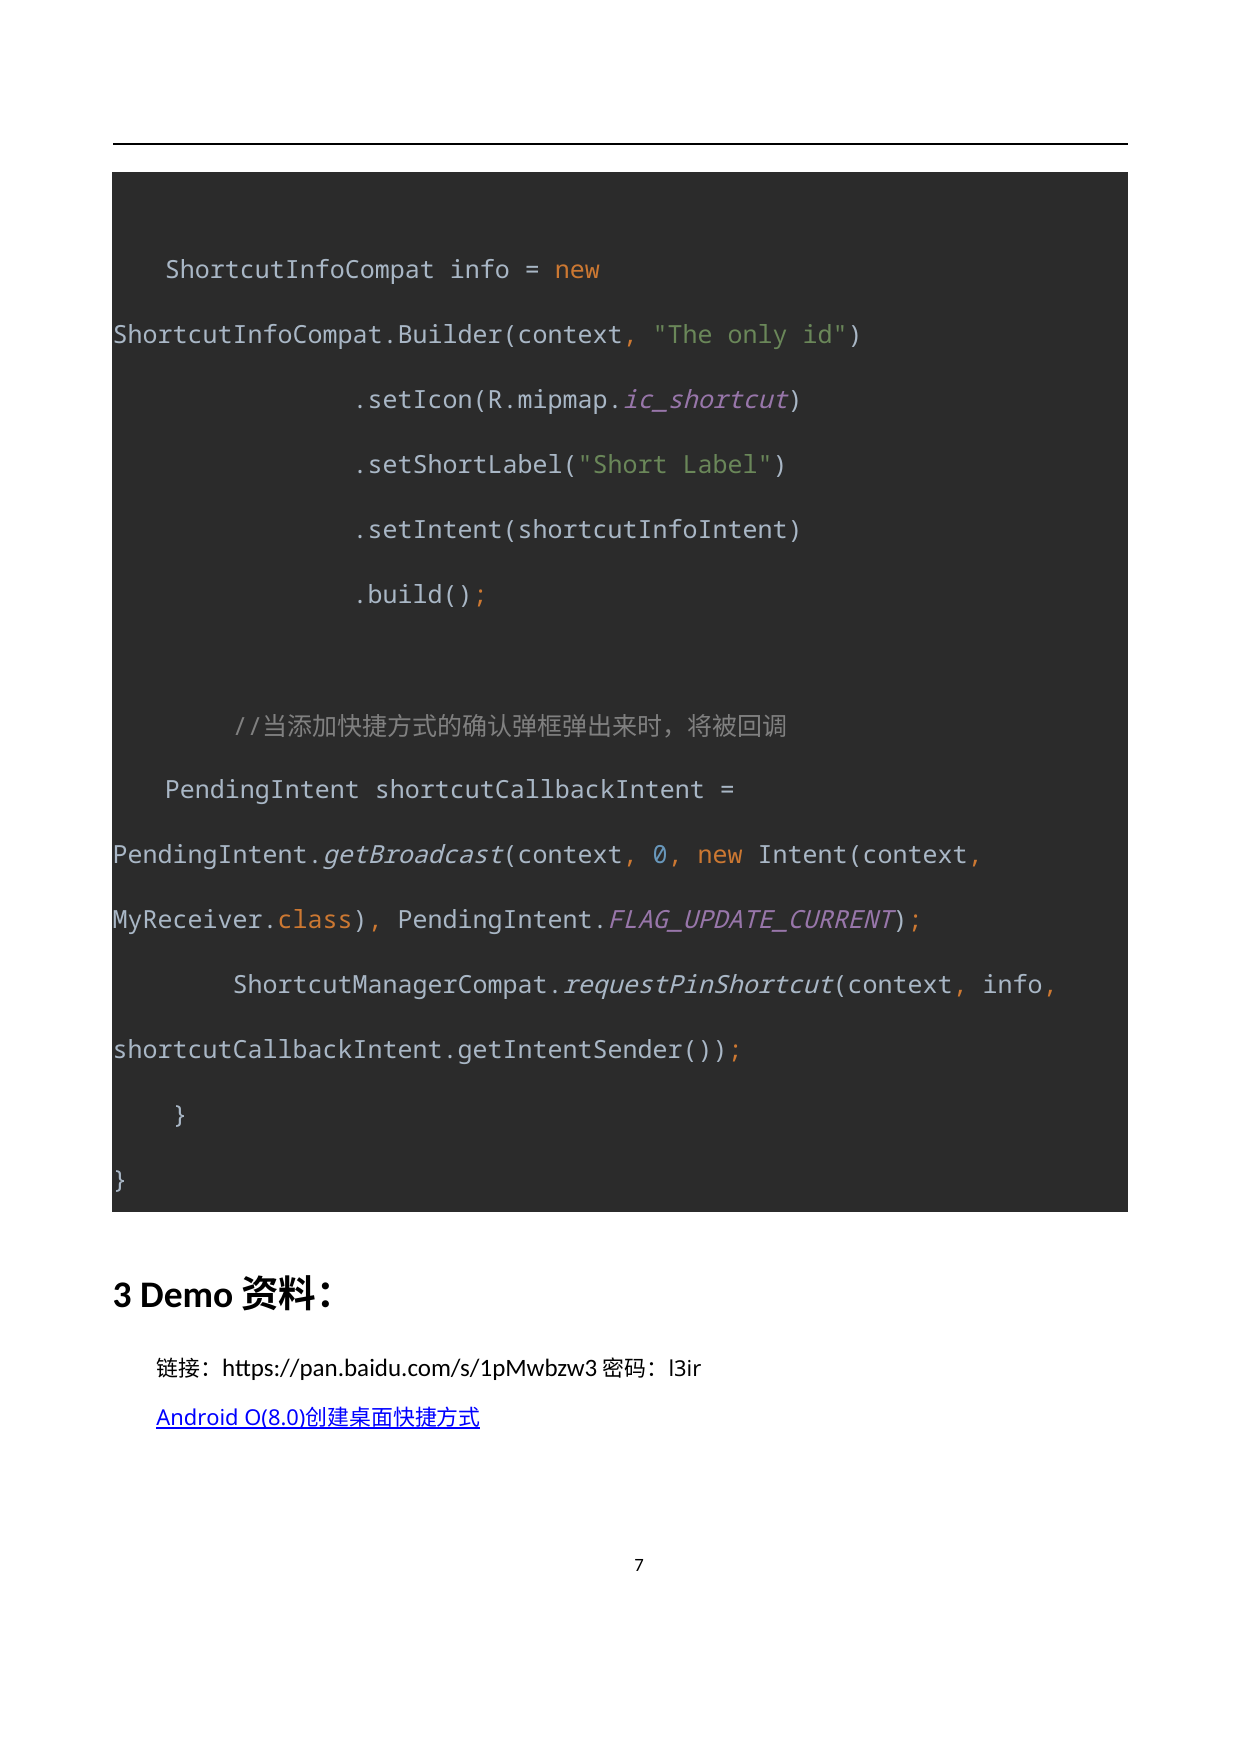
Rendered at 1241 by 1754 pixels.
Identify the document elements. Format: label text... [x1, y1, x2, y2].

text 链接：https://pan.baidu.com/s/1pMwbzw3密码：l3ir [112, 1351, 1128, 1383]
subtitle Demo资料： [112, 1259, 1128, 1324]
text Android O(8.0)创建桌面快捷方式 [112, 1399, 1128, 1432]
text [112, 172, 1128, 1212]
